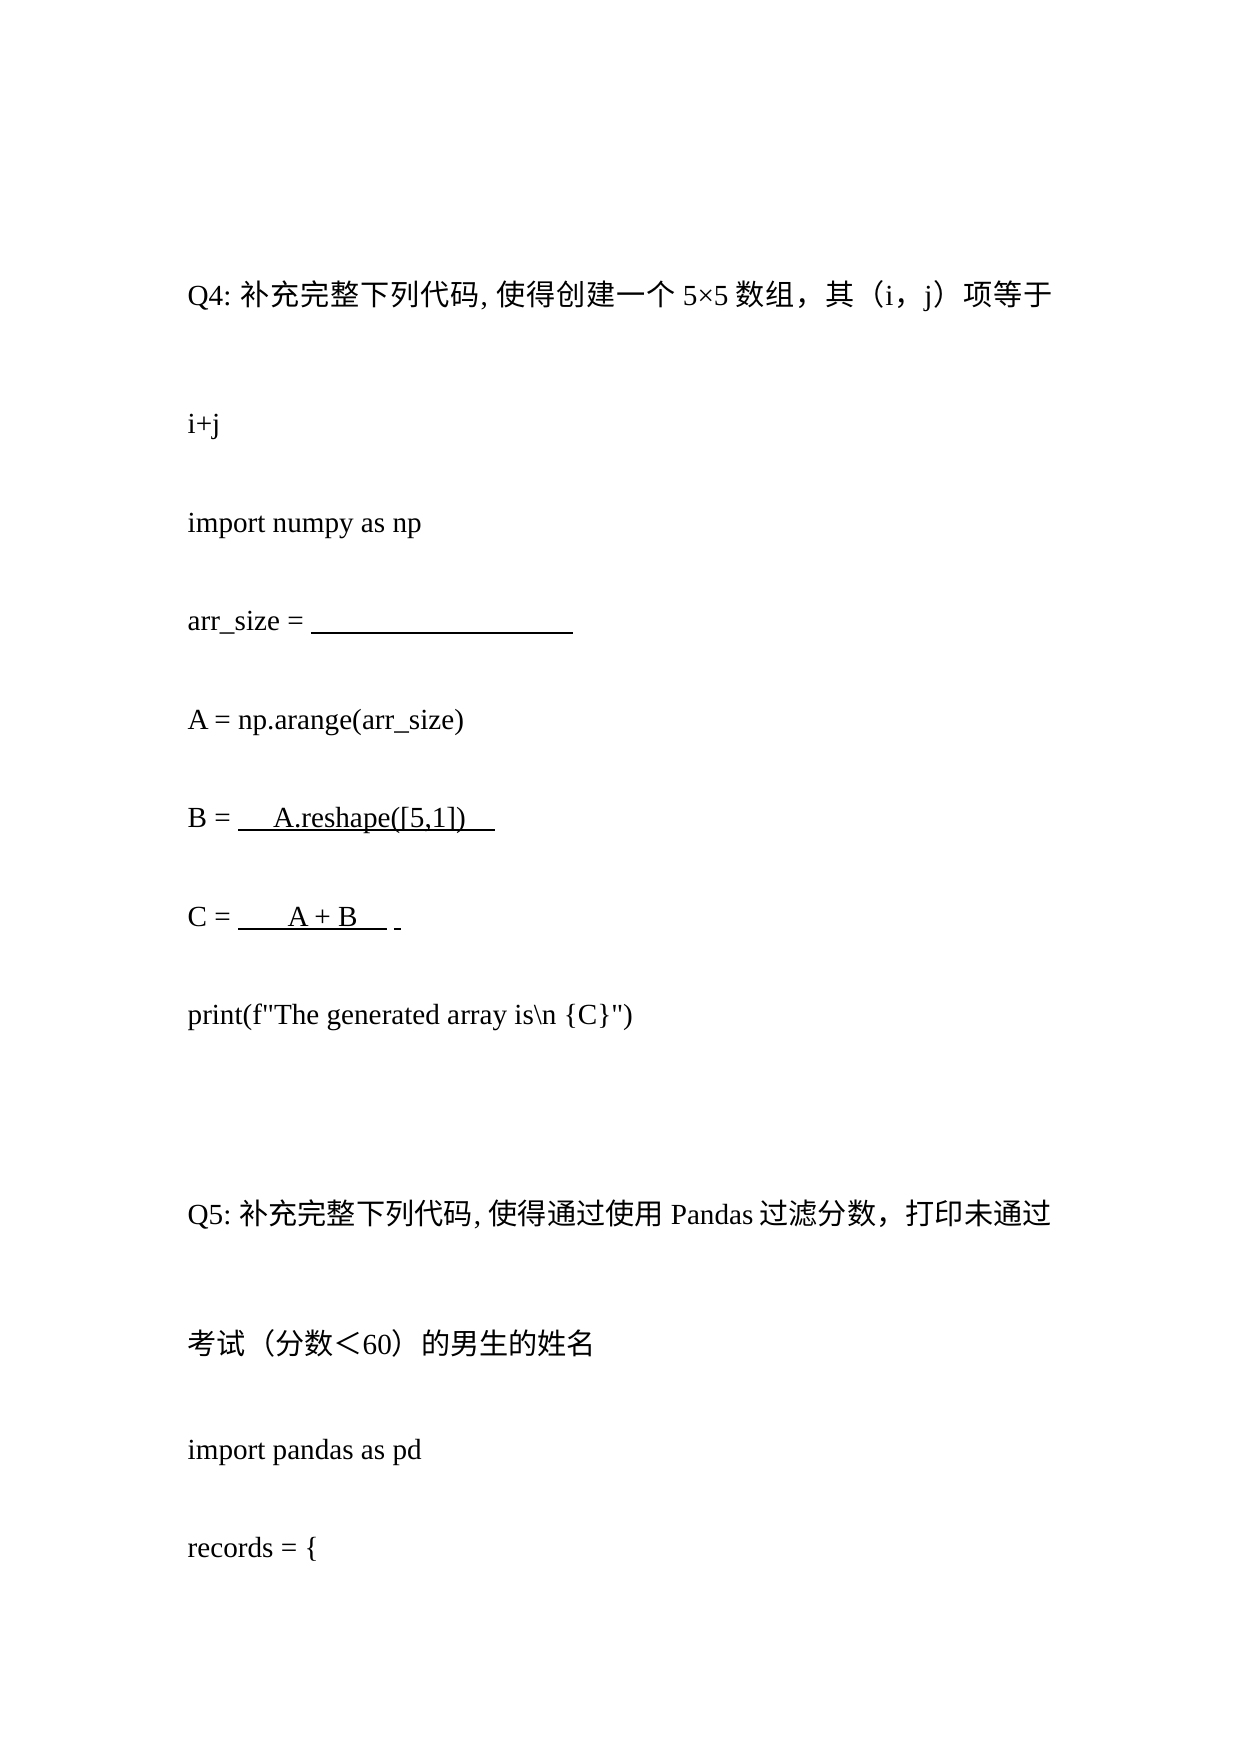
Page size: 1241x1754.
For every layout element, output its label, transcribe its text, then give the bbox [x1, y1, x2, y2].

text B = A.reshape([5,1]) . [187, 785, 1053, 850]
text Q5: 补充完整下列代码, 使得通过使用Pandas过滤分数，打印未通过考试（分数＜60）的男生的姓名 [187, 1179, 1053, 1374]
text import numpy as np [187, 489, 1053, 554]
text A = np.arange(arr_size) [187, 686, 1053, 751]
text import pandas as pd [187, 1416, 1053, 1481]
text print(f"The generated array is\n {C}") [187, 982, 1053, 1047]
text records = { [187, 1515, 1053, 1580]
text C = A + B . [187, 883, 1053, 948]
text arr_size = . [187, 588, 1053, 653]
text Q4: 补充完整下列代码, 使得创建一个5×5数组，其（i，j）项等于i+j [187, 261, 1053, 456]
